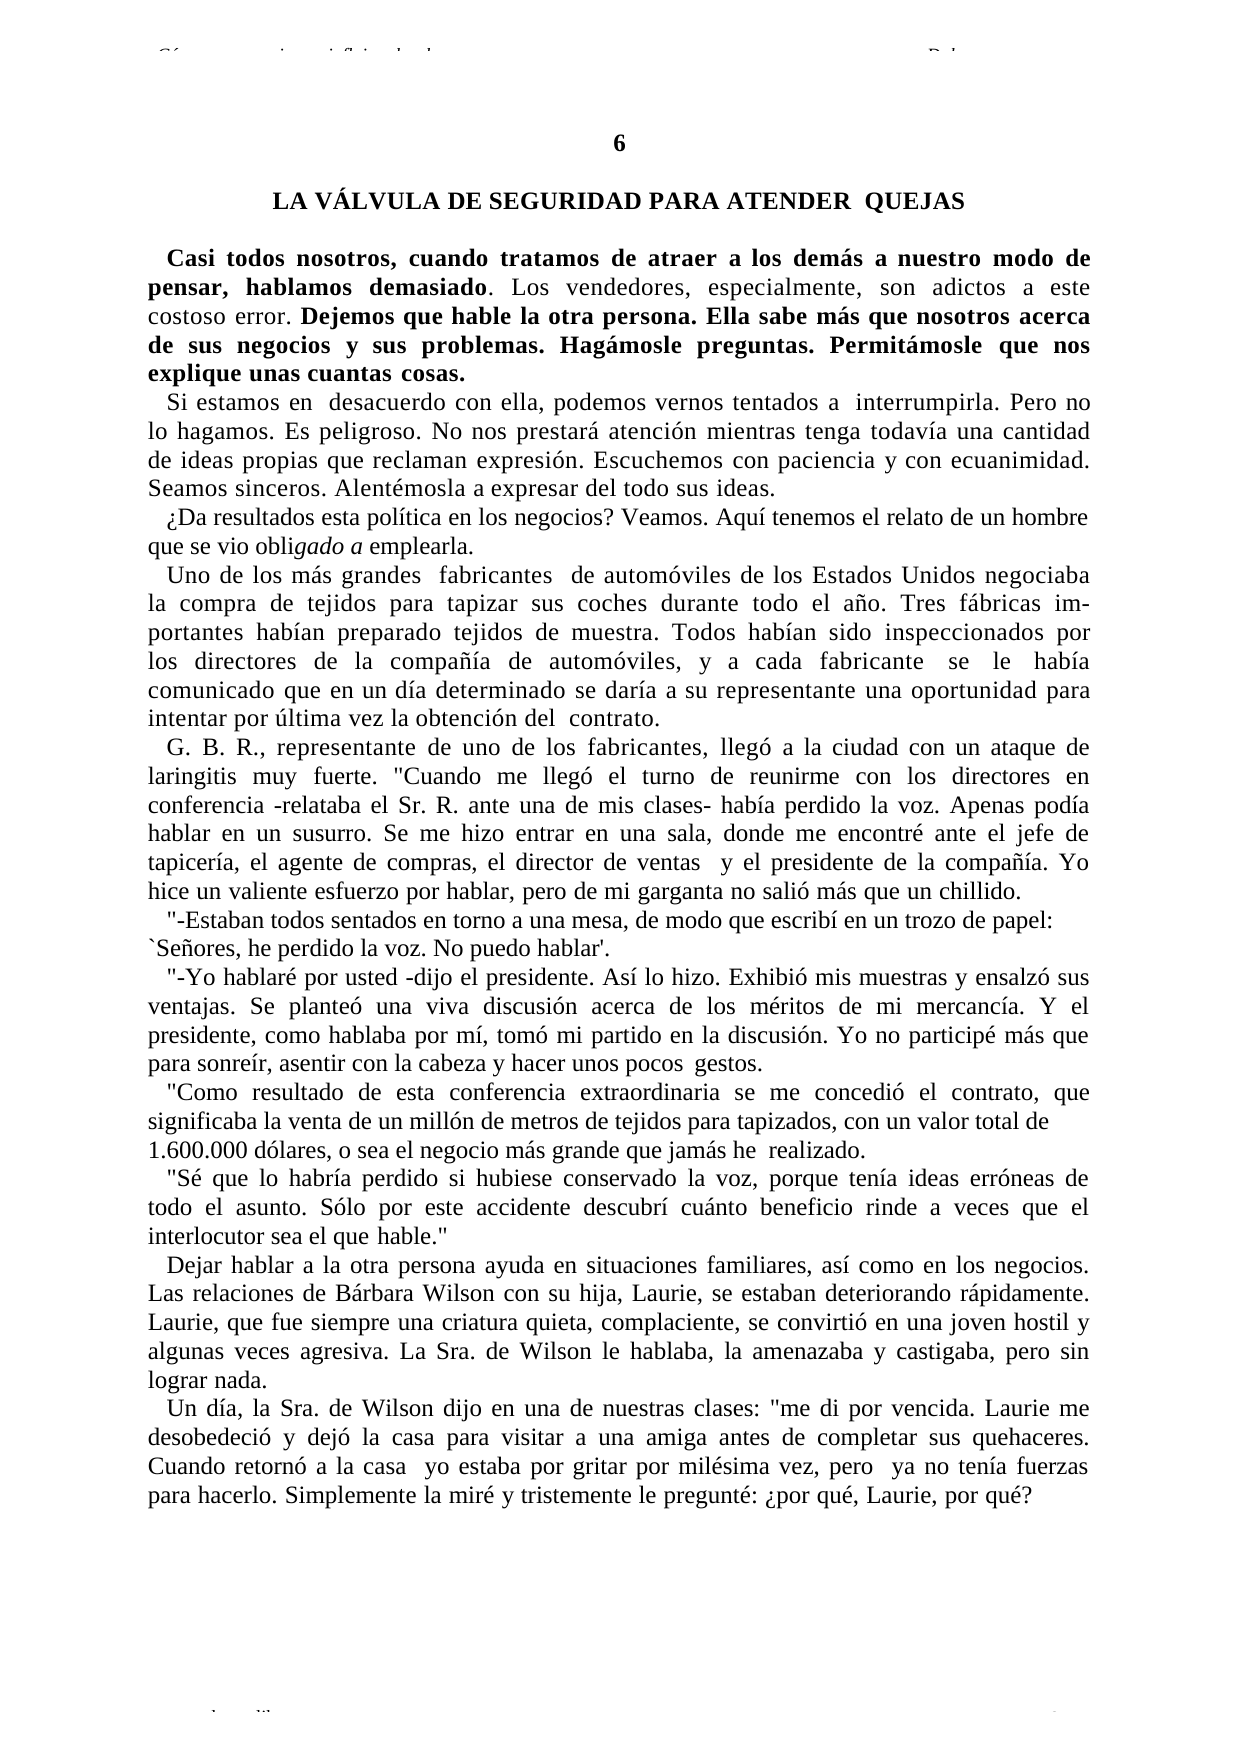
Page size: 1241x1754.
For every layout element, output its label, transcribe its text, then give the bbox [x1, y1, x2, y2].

text 1.600.000 dólares, o sea el negocio más grande que jamás he realizado. [148, 1135, 1105, 1163]
text `Señores, he perdido la voz. No puedo hablar'. [148, 933, 1105, 962]
text "Sé que lo habría perdido si hubiese conservado la voz, porque tenía ideas erróneas de todo el asunto. Sólo por este accidente descubrí cuánto beneficio rinde a veces que el interlocutor sea el que hable." [148, 1163, 1091, 1250]
text "-Estaban todos sentados en torno a una mesa, de modo que escribí en un trozo de papel: [166, 905, 1105, 933]
text Casi todos nosotros, cuando tratamos de atraer a los demás a nuestro modo de pensar, hablamos demasiado. Los vendedores, especialmente, son adictos a este costoso error. Dejemos que hable la otra persona. Ella sabe más que nosotros acerca de sus negocios y sus problemas. Hagámosle preguntas. Permitámosle que nos explique unas cuantas cosas. [148, 243, 1090, 387]
text LA VÁLVULA DE SEGURIDAD PARA ATENDER QUEJAS [146, 186, 1091, 215]
text Si estamos en desacuerdo con ella, podemos vernos tentados a interrumpirla. Pero no lo hagamos. Es peligroso. No nos prestará atención mientras tenga todavía una cantidad de ideas propias que reclaman expresión. Escuchemos con paciencia y con ecuanimidad. Seamos sinceros. Alentémosla a expresar del todo sus ideas. [148, 387, 1090, 502]
text G. B. R., representante de uno de los fabricantes, llegó a la ciudad con un ataque de laringitis muy fuerte. "Cuando me llegó el turno de reunirme con los directores en conferencia -relataba el Sr. R. ante una de mis clases- había perdido la voz. Apenas podía hablar en un susurro. Se me hizo entrar en una sala, donde me encontré ante el jefe de tapicería, el agente de compras, el director de ventas y el presidente de la compañía. Yo hice un valiente esfuerzo por hablar, pero de mi garganta no salió más que un chillido. [148, 732, 1091, 905]
subtitle 6 [135, 128, 1103, 157]
text "Como resultado de esta conferencia extraordinaria se me concedió el contrato, que significaba la venta de un millón de metros de tejidos para tapizados, con un valor total de [148, 1077, 1091, 1135]
text Uno de los más grandes fabricantes de automóviles de los Estados Unidos negociaba la compra de tejidos para tapizar sus coches durante todo el año. Tres fábricas im- portantes habían preparado tejidos de muestra. Todos habían sido inspeccionados por los directores de la compañía de automóviles, y a cada fabricante se le había comunicado que en un día determinado se daría a su representante una oportunidad para intentar por última vez la obtención del contrato. [148, 560, 1091, 732]
text Dejar hablar a la otra persona ayuda en situaciones familiares, así como en los negocios. Las relaciones de Bárbara Wilson con su hija, Laurie, se estaban deteriorando rápidamente. Laurie, que fue siempre una criatura quieta, complaciente, se convirtió en una joven hostil y algunas veces agresiva. La Sra. de Wilson le hablaba, la amenazaba y castigaba, pero sin lograr nada. [148, 1250, 1091, 1393]
text Un día, la Sra. de Wilson dijo en una de nuestras clases: "me di por vencida. Laurie me desobedeció y dejó la casa para visitar a una amiga antes de completar sus quehaceres. Cuando retornó a la casa yo estaba por gritar por milésima vez, pero ya no tenía fuerzas para hacerlo. Simplemente la miré y tristemente le pregunté: ¿por qué, Laurie, por qué? [148, 1393, 1091, 1508]
text ¿Da resultados esta política en los negocios? Veamos. Aquí tenemos el relato de un hombre que se vio obligado a emplearla. [148, 502, 1090, 560]
text "-Yo hablaré por usted -dijo el presidente. Así lo hizo. Exhibió mis muestras y ensalzó sus ventajas. Se planteó una viva discusión acerca de los méritos de mi mercancía. Y el presidente, como hablaba por mí, tomó mi partido en la discusión. Yo no participé más que para sonreír, asentir con la cabeza y hacer unos pocos gestos. [148, 962, 1091, 1077]
